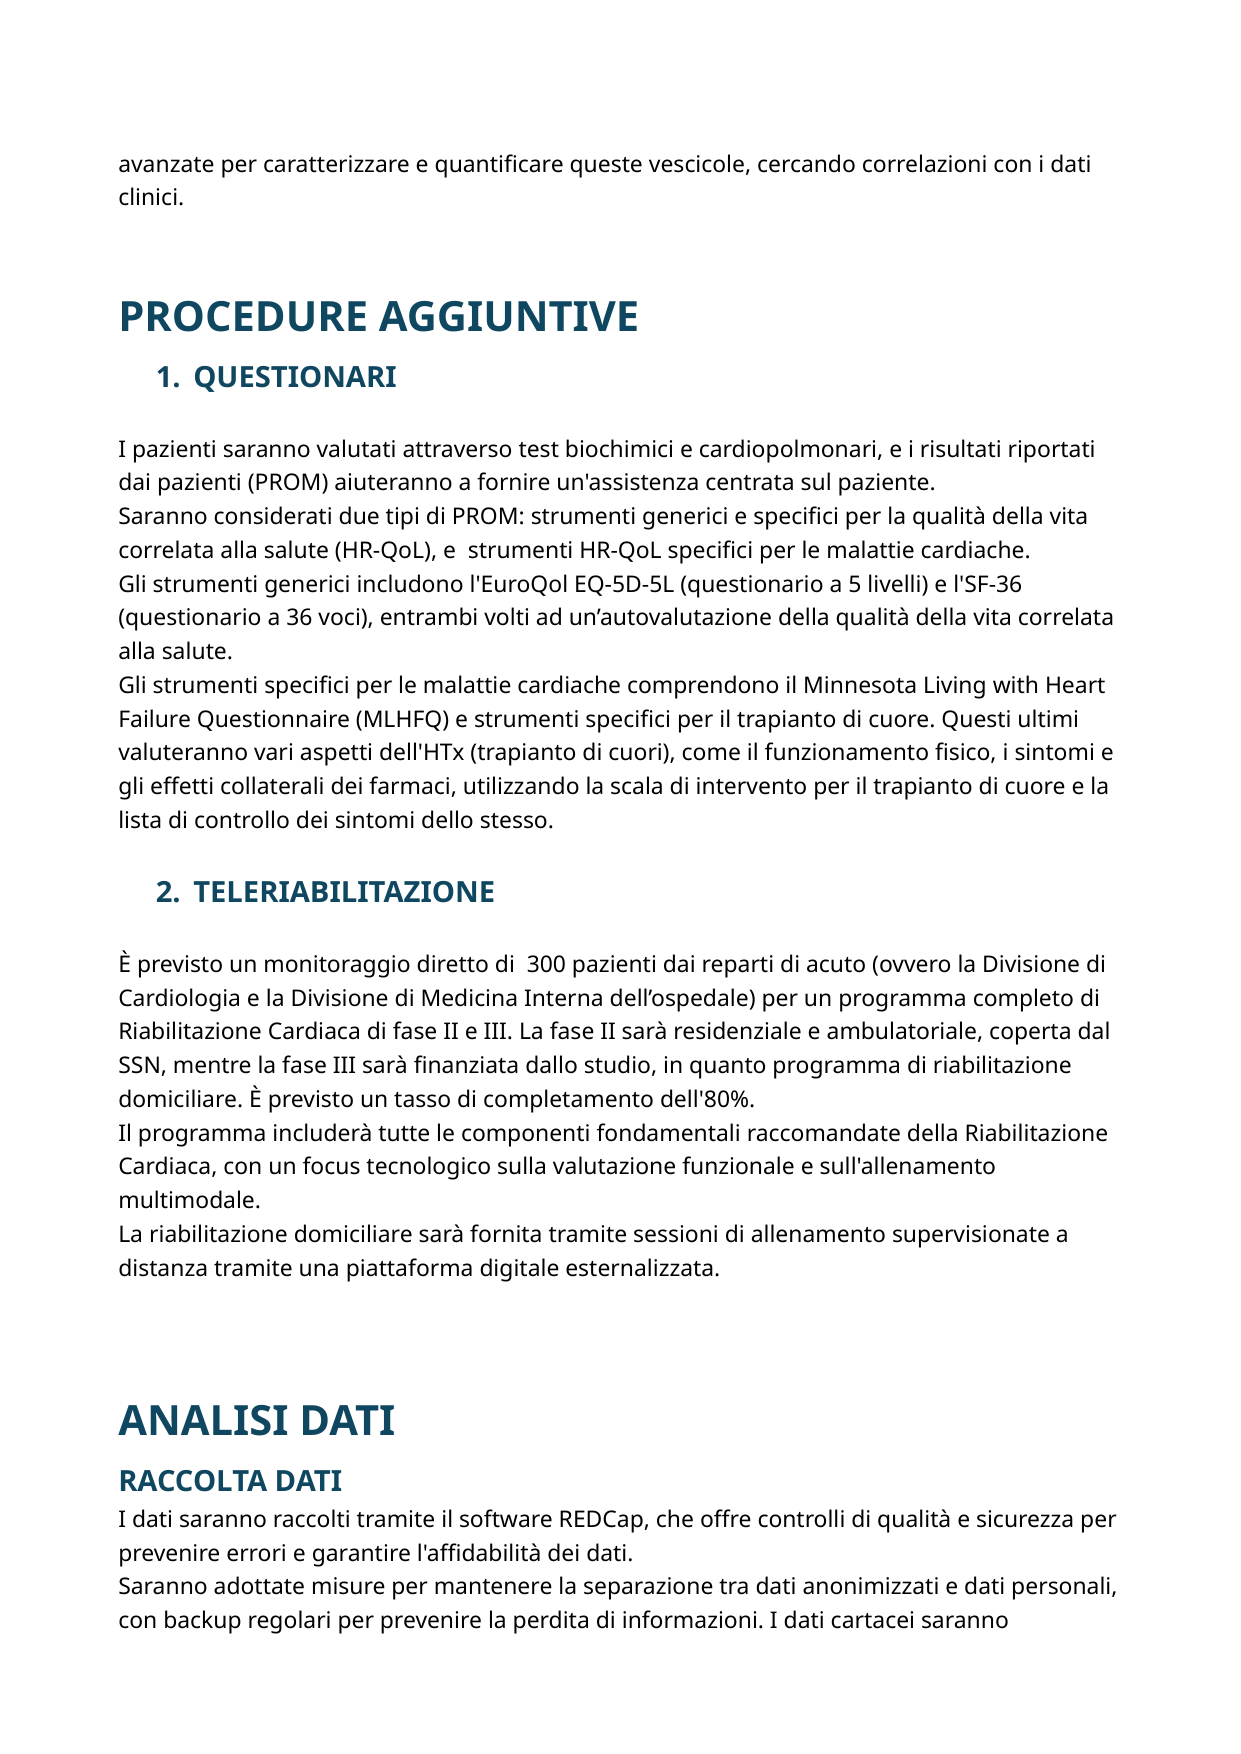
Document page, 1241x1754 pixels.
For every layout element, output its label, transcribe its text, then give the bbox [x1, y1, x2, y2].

list TELERIABILITAZIONE [156, 871, 1122, 911]
text I pazienti saranno valutati attraverso test biochimici e cardiopolmonari, e i risultati riportati dai pazienti (PROM) aiuteranno a fornire un'assistenza centrata sul paziente. [118, 432, 1122, 497]
text La riabilitazione domiciliare sarà fornita tramite sessioni di allenamento supervisionate a distanza tramite una piattaforma digitale esternalizzata. [118, 1218, 1122, 1283]
text RACCOLTA DATI [118, 1460, 1122, 1499]
subtitle PROCEDURE AGGIUNTIVE [118, 286, 1122, 343]
list QUESTIONARI [156, 356, 1122, 396]
text Gli strumenti generici includono l'EuroQol EQ-5D-5L (questionario a 5 livelli) e l'SF-36 (questionario a 36 voci), entrambi volti ad un’autovalutazione della qualità della vita correlata alla salute. [118, 567, 1122, 666]
text Gli strumenti specifici per le malattie cardiache comprendono il Minnesota Living with Heart Failure Questionnaire (MLHFQ) e strumenti specifici per il trapianto di cuore. Questi ultimi valuteranno vari aspetti dell'HTx (trapianto di cuori), come il funzionamento fisico, i sintomi e gli effetti collaterali dei farmaci, utilizzando la scala di intervento per il trapianto di cuore e la lista di controllo dei sintomi dello stesso. [118, 669, 1122, 835]
subtitle ANALISI DATI [118, 1390, 1122, 1447]
text Saranno considerati due tipi di PROM: strumenti generici e specifici per la qualità della vita correlata alla salute (HR-QoL), e strumenti HR-QoL specifici per le malattie cardiache. [118, 500, 1122, 565]
text Il programma includerà tutte le componenti fondamentali raccomandate della Riabilitazione Cardiaca, con un focus tecnologico sulla valutazione funzionale e sull'allenamento multimodale. [118, 1117, 1122, 1215]
text È previsto un monitoraggio diretto di 300 pazienti dai reparti di acuto (ovvero la Divisione di Cardiologia e la Divisione di Medicina Interna dell’ospedale) per un programma completo di Riabilitazione Cardiaca di fase II e III. La fase II sarà residenziale e ambulatoriale, coperta dal SSN, mentre la fase III sarà finanziata dallo studio, in quanto programma di riabilitazione domiciliare. È previsto un tasso di completamento dell'80%. [118, 948, 1122, 1114]
